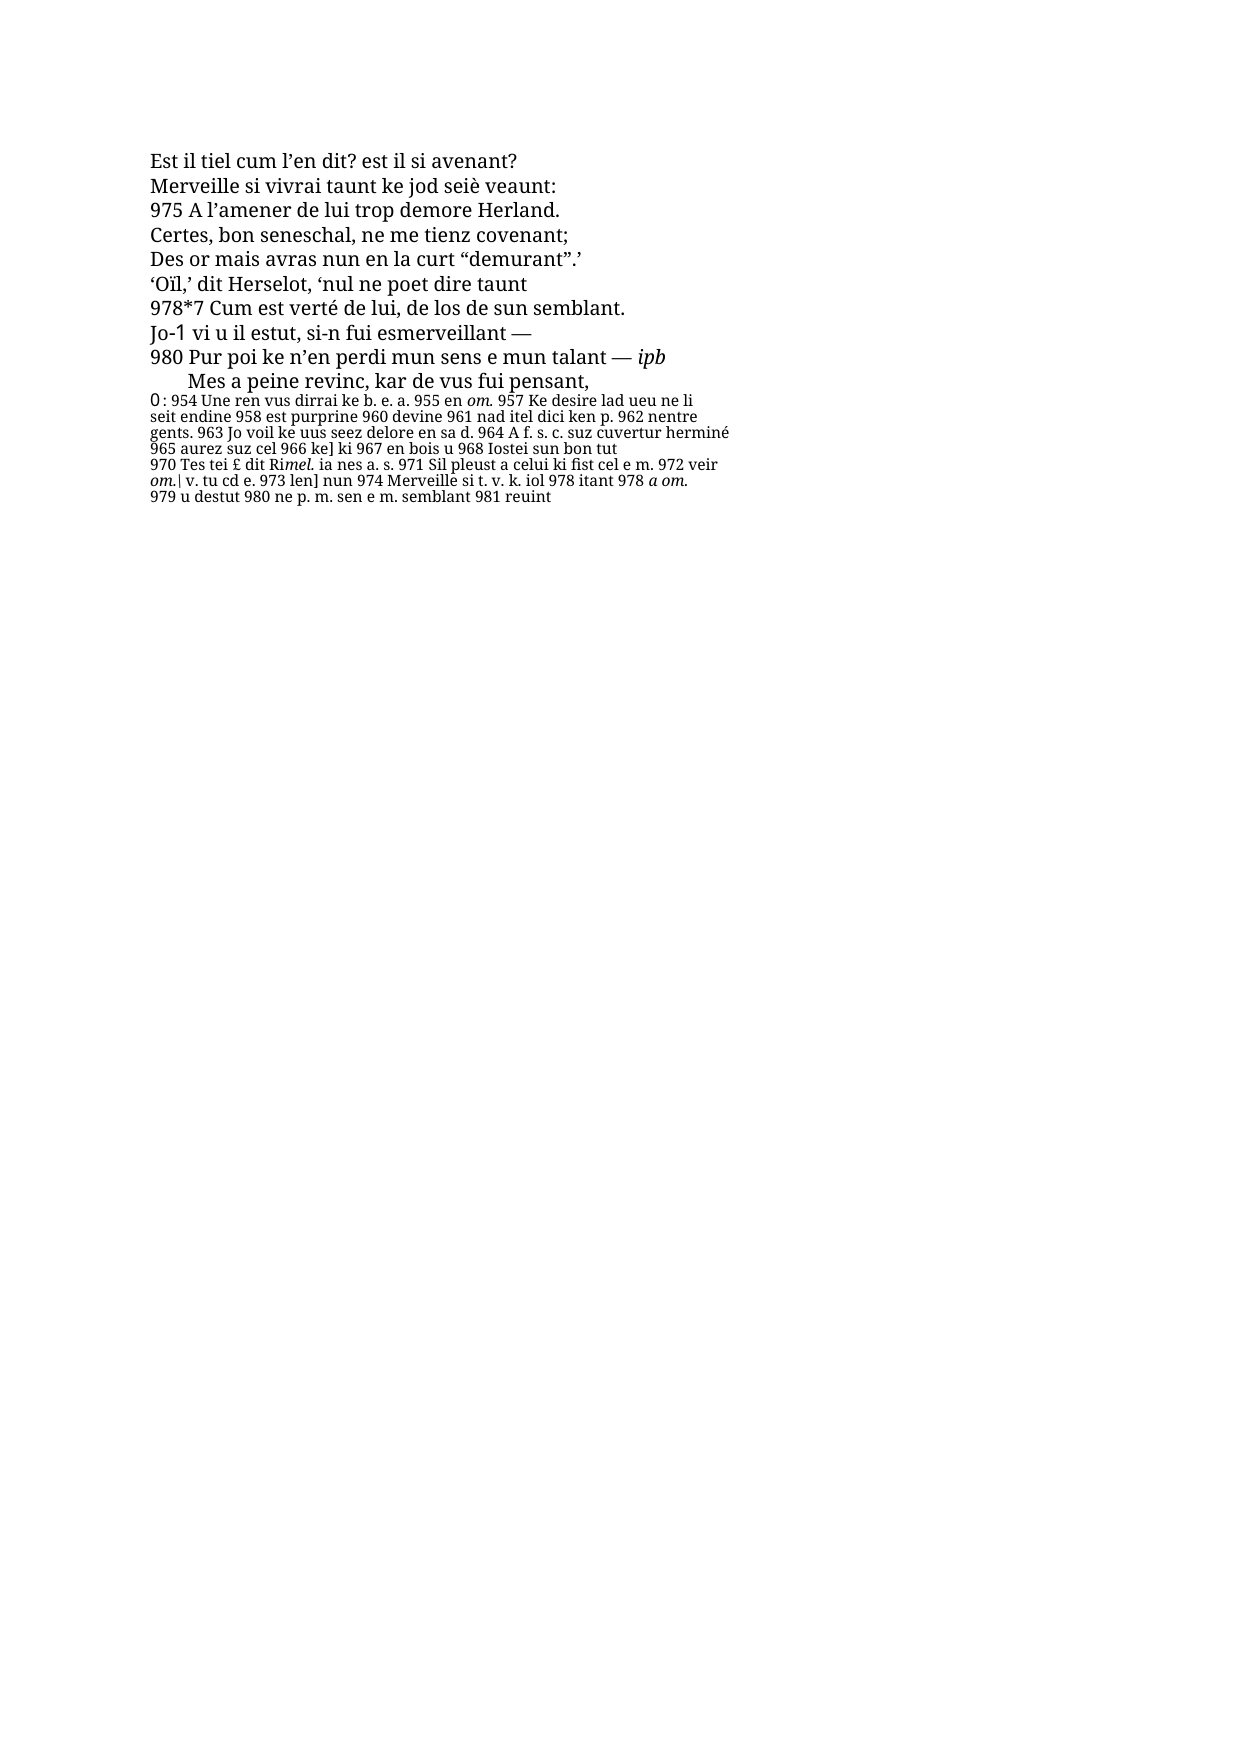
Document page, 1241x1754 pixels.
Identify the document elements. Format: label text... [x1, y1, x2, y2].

text Est il tiel cum l’en dit? est il si avenant? [150, 149, 1090, 173]
text Jo-1 vi u il estut, si-n fui esmerveillant — [150, 320, 1090, 345]
text 975 A l’amener de lui trop demore Herland. [150, 198, 1090, 222]
text Des or mais avras nun en la curt “demurant”.’ [150, 247, 1090, 271]
text ‘Oïl,’ dit Herselot, ‘nul ne poet dire taunt 978*7 Cum est verté de lui, de los de sun semblant. [150, 271, 1090, 320]
text 0: 954 Une ren vus dirrai ke b. e. a. 955 en om. 957 Ke desire lad ueu ne li seit endine 958 est purprine 960 devine 961 nad itel dici ken p. 962 nentre gents. 963 Jo voil ke uus seez delore en sa d. 964 A f. s. c. suz cuvertur herminé 965 aurez suz cel 966 ke] ki 967 en bois u 968 Iostei sun bon tut 970 Tes tei £ dit Rimel. ia nes a. s. 971 Sil pleust a celui ki fist cel e m. 972 veir om.\ v. tu cd e. 973 len] nun 974 Merveille si t. v. k. iol 978 itant 978 a om. 979 u destut 980 ne p. m. sen e m. semblant 981 reuint [150, 394, 1090, 506]
text Certes, bon seneschal, ne me tienz covenant; [150, 222, 1090, 247]
text Merveille si vivrai taunt ke jod seiè veaunt: [150, 173, 1090, 198]
text 980 Pur poi ke n’en perdi mun sens e mun talant — ipb Mes a peine revinc, kar de vus fui pensant, [150, 345, 1090, 394]
